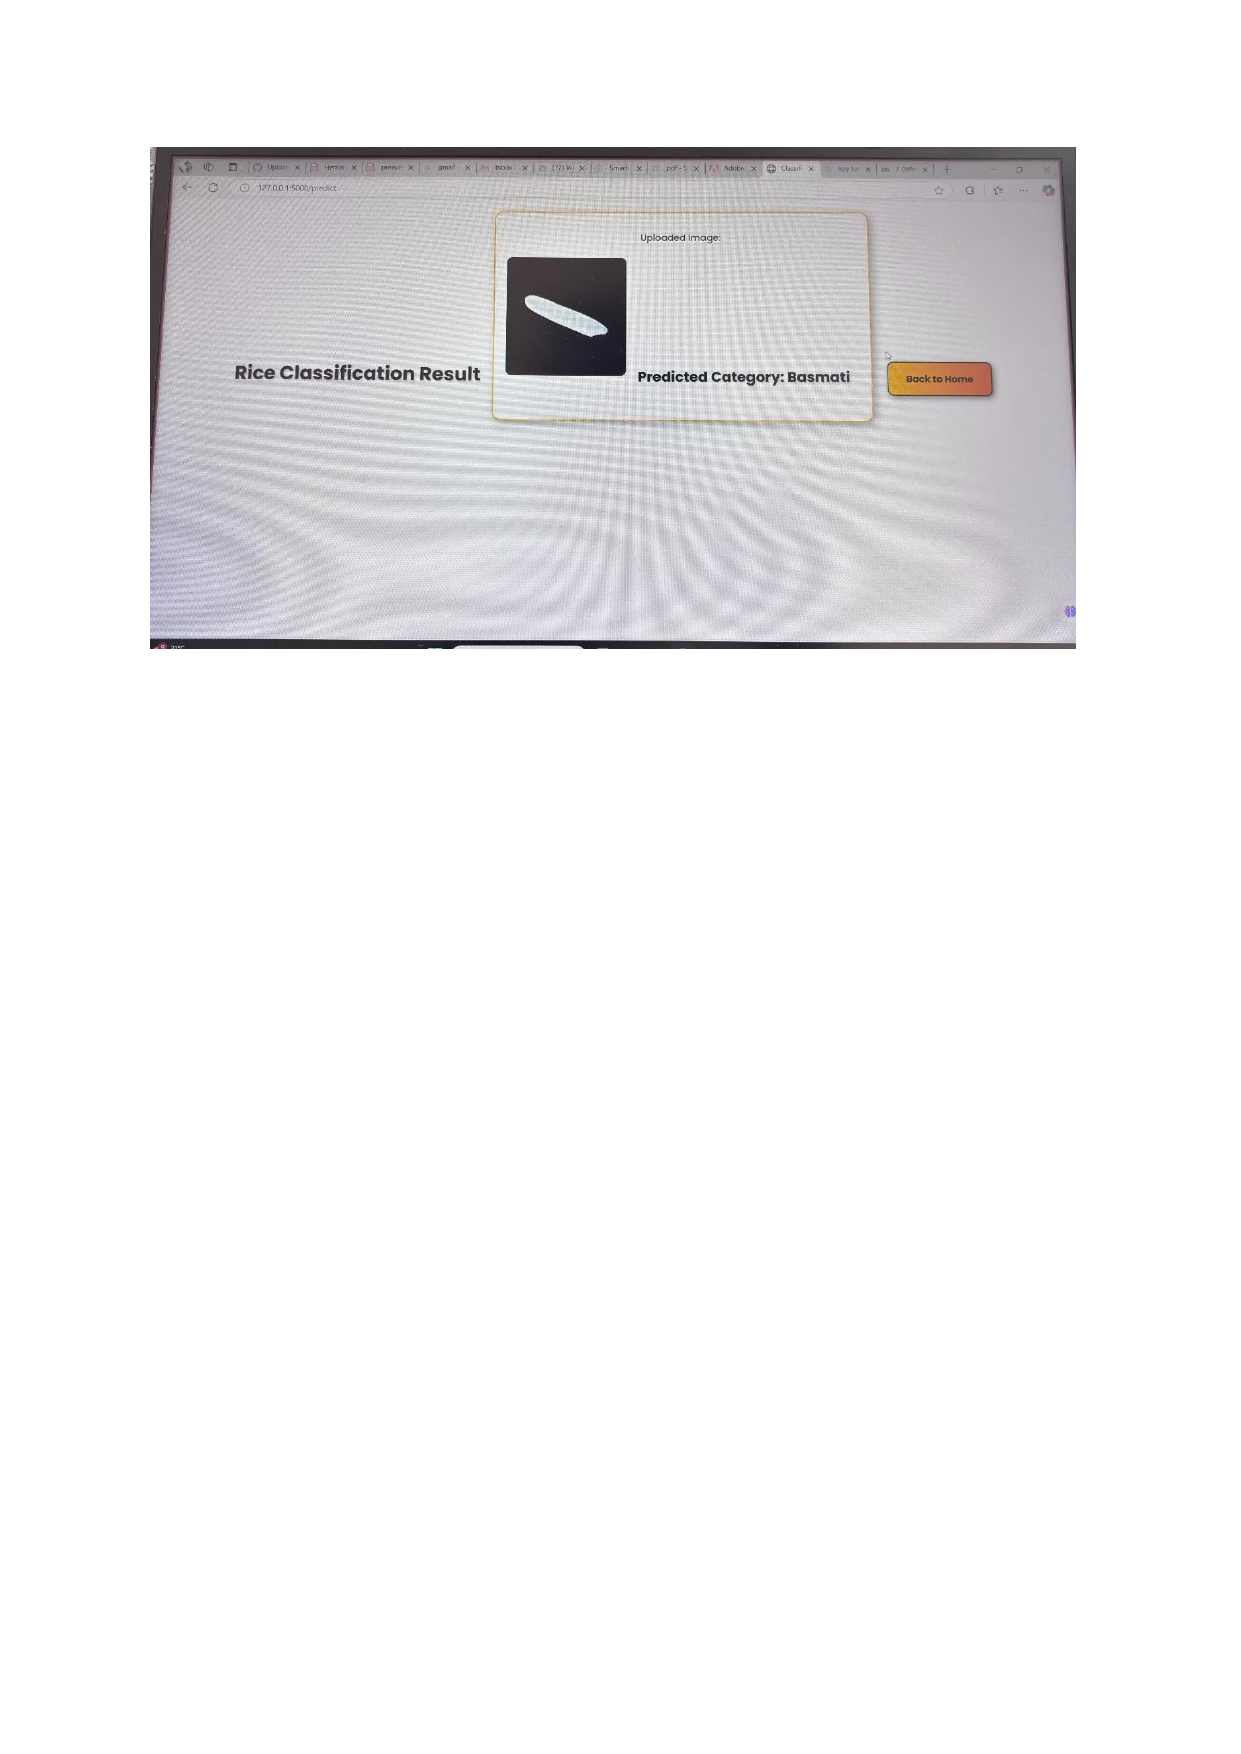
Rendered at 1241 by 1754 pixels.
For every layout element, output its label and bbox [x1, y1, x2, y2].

picture [150, 147, 1076, 649]
